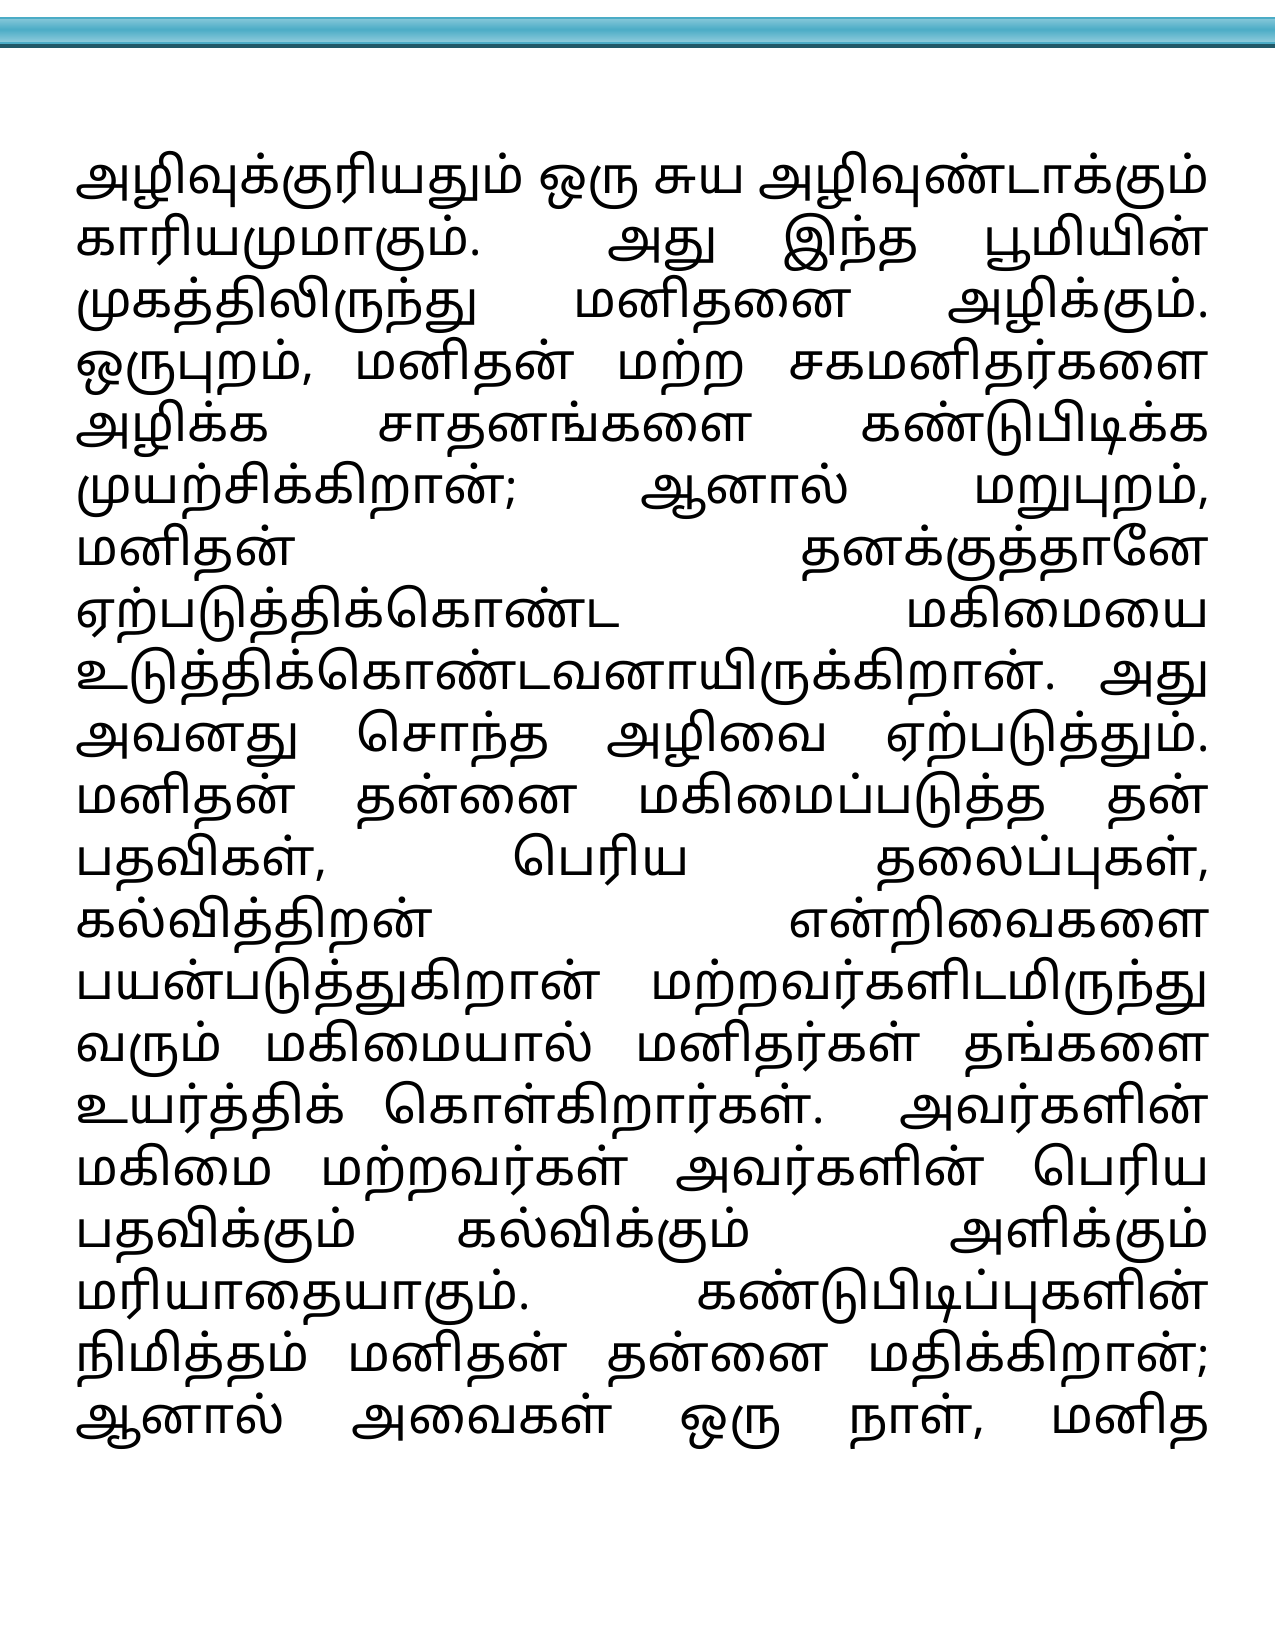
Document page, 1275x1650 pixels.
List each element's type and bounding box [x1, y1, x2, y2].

text [75, 150, 1209, 1452]
